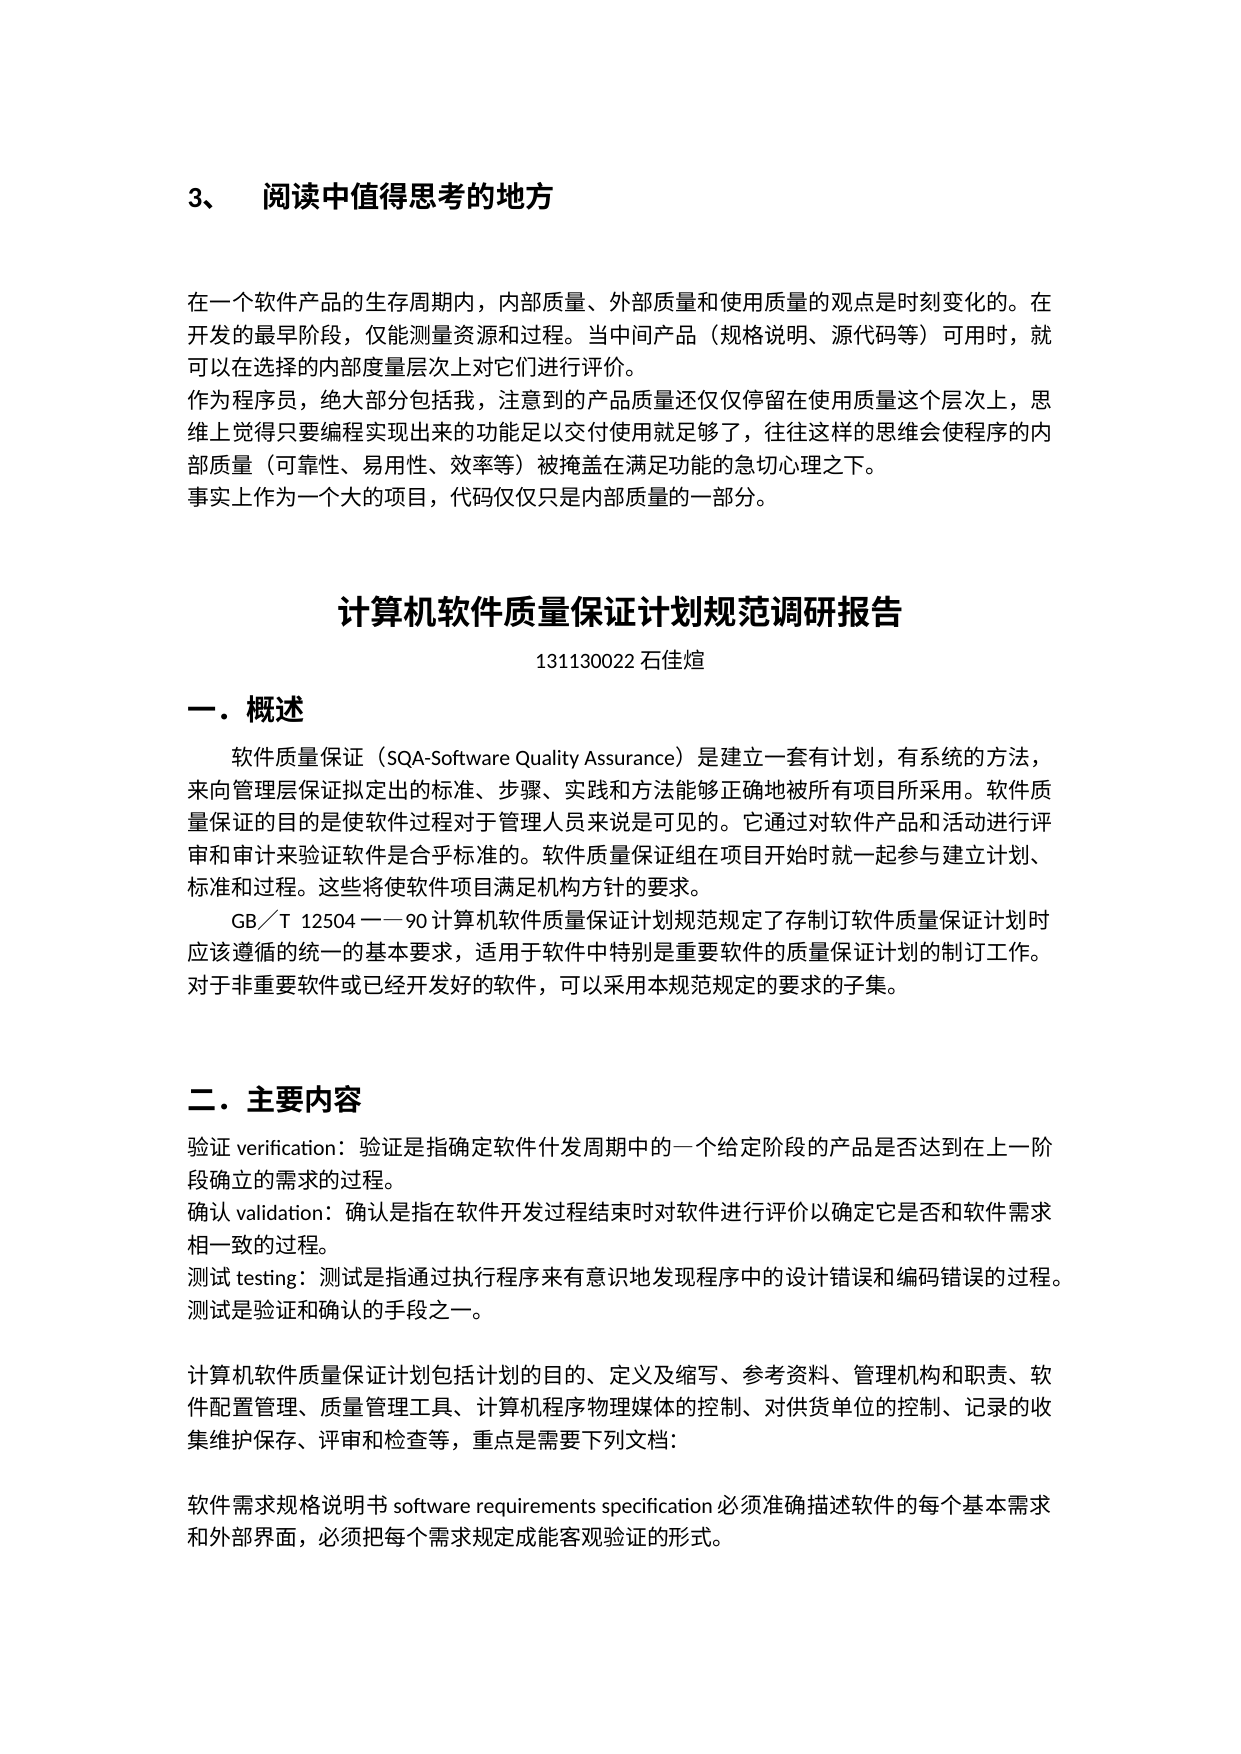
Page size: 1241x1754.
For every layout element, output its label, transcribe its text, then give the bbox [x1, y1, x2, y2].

text 软件质量保证（SQA-Software Quality Assurance）是建立一套有计划，有系统的方法，来向管理层保证拟定出的标准、步骤、实践和方法能够正确地被所有项目所采用。软件质量保证的目的是使软件过程对于管理人员来说是可见的。它通过对软件产品和活动进行评审和审计来验证软件是合乎标准的。软件质量保证组在项目开始时就一起参与建立计划、标准和过程。这些将使软件项目满足机构方针的要求。 [187, 740, 1053, 902]
text 测试testing：测试是指通过执行程序来有意识地发现程序中的设计错误和编码错误的过程。测试是验证和确认的手段之一。 [187, 1260, 1053, 1325]
text 确认validation：确认是指在软件开发过程结束时对软件进行评价以确定它是否和软件需求相一致的过程。 [187, 1195, 1053, 1260]
text 计算机软件质量保证计划规范调研报告 [187, 577, 1053, 642]
text 计算机软件质量保证计划包括计划的目的、定义及缩写、参考资料、管理机构和职责、软件配置管理、质量管理工具、计算机程序物理媒体的控制、对供货单位的控制、记录的收集维护保存、评审和检查等，重点是需要下列文档： [187, 1357, 1053, 1455]
text 软件需求规格说明书software requirements specification必须准确描述软件的每个基本需求和外部界面，必须把每个需求规定成能客观验证的形式。 [187, 1487, 1053, 1552]
text GB／T 12504一—90计算机软件质量保证计划规范规定了存制订软件质量保证计划时应该遵循的统一的基本要求，适用于软件中特别是重要软件的质量保证计划的制订工作。对于非重要软件或已经开发好的软件，可以采用本规范规定的要求的子集。 [187, 902, 1053, 1000]
text 一．概述 [187, 675, 1053, 740]
text 在一个软件产品的生存周期内，内部质量、外部质量和使用质量的观点是时刻变化的。在开发的最早阶段，仅能测量资源和过程。当中间产品（规格说明、源代码等）可用时，就可以在选择的内部度量层次上对它们进行评价。 [187, 285, 1053, 382]
text 131130022 石佳煊 [187, 642, 1053, 675]
text 事实上作为一个大的项目，代码仅仅只是内部质量的一部分。 [187, 480, 1053, 512]
text 验证verification：验证是指确定软件什发周期中的—个给定阶段的产品是否达到在上一阶段确立的需求的过程。 [187, 1130, 1053, 1195]
text 二．主要内容 [187, 1065, 1053, 1130]
text 作为程序员，绝大部分包括我，注意到的产品质量还仅仅停留在使用质量这个层次上，思维上觉得只要编程实现出来的功能足以交付使用就足够了，往往这样的思维会使程序的内部质量（可靠性、易用性、效率等）被掩盖在满足功能的急切心理之下。 [187, 382, 1053, 480]
subtitle 阅读中值得思考的地方 [187, 162, 1053, 227]
